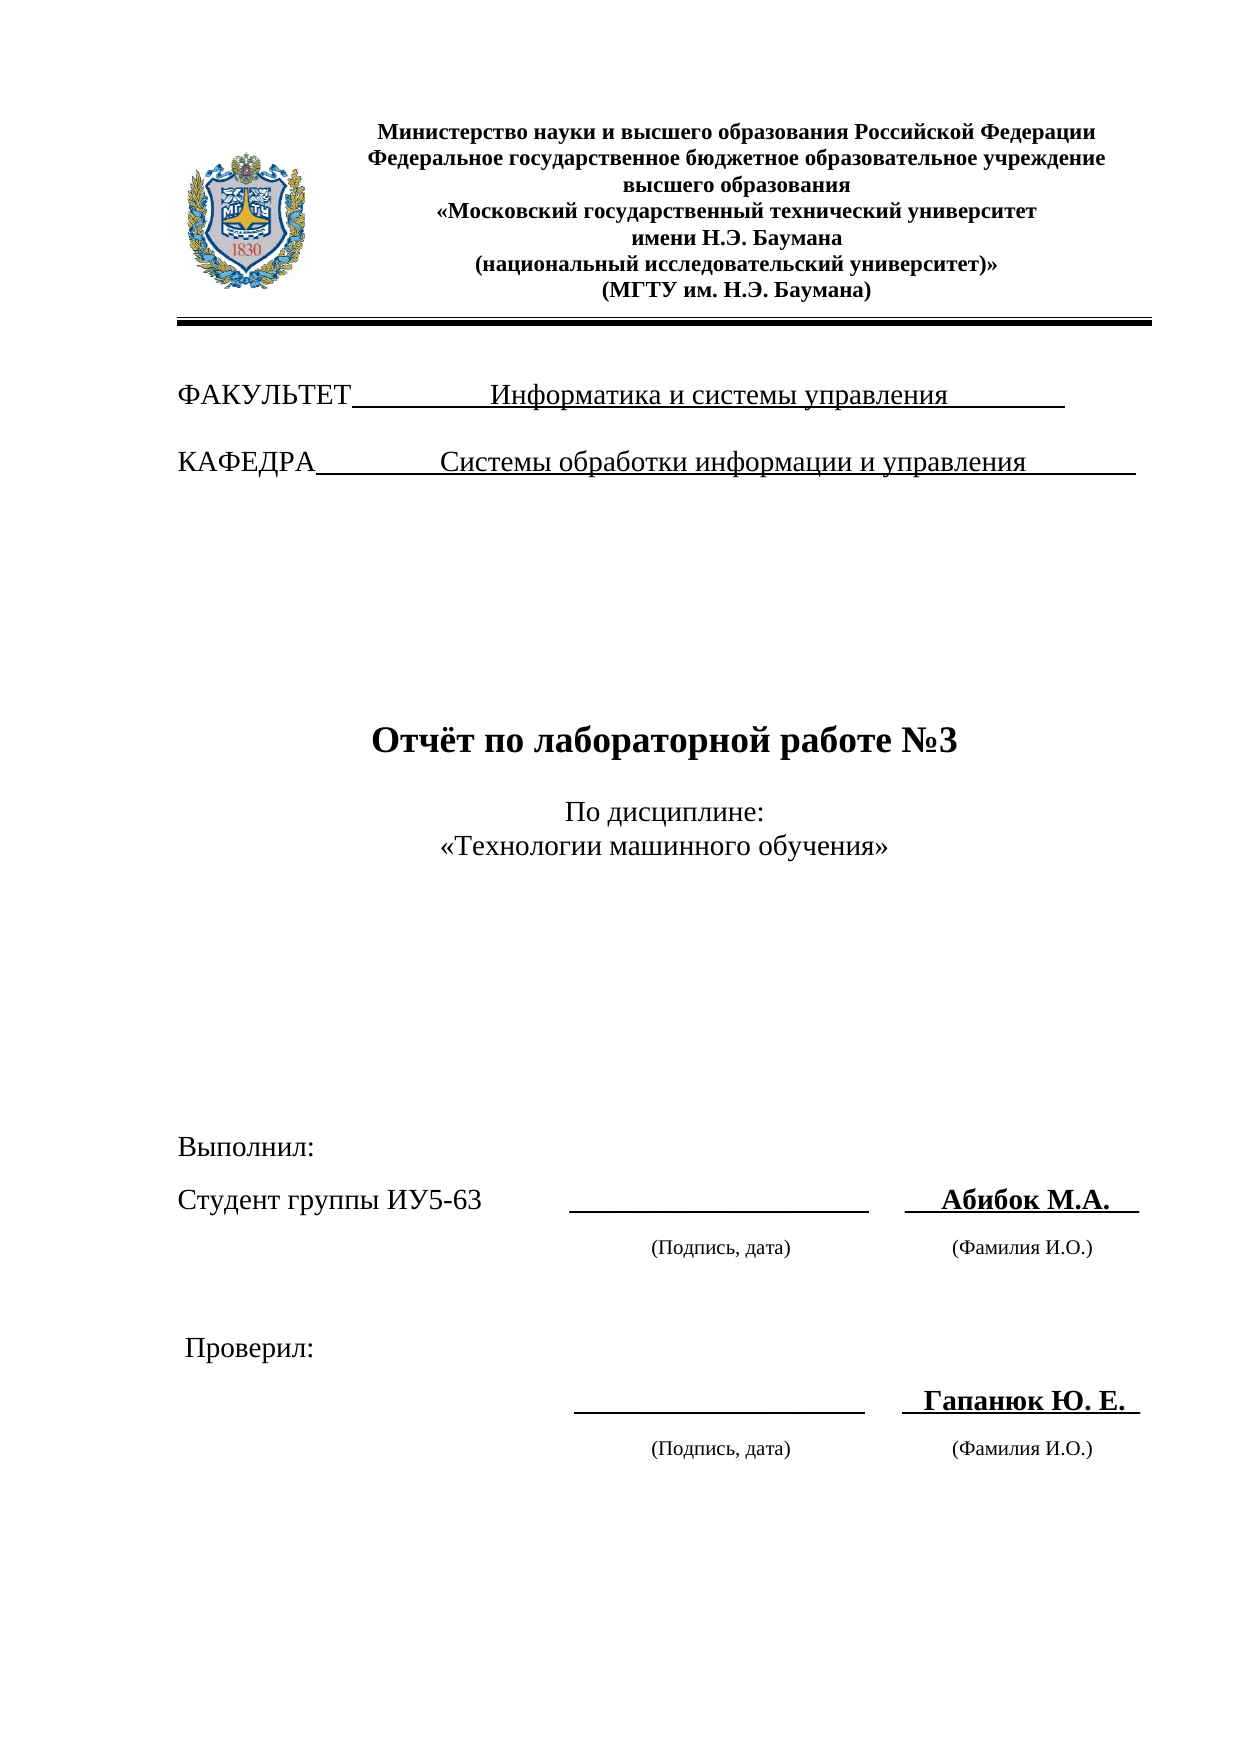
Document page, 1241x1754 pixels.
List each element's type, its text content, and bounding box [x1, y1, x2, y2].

text ФАКУЛЬТЕТ Информатика и системы управления [177, 377, 1152, 411]
text «Технологии машинного обучения» [177, 828, 1152, 861]
table_header Министерство науки и высшего образования Российской Федерации Федеральное государственное бюджетное образовательное учреждение высшего образования «Московский государственный технический университет имени Н.Э. Баумана (национальный исследовательский университет)» (МГТУ им. Н.Э. Баумана) [322, 118, 1152, 303]
text Студент группы ИУ5-63 ___ _ _ ____ _ Абибок М.А.__ [177, 1182, 1152, 1216]
text По дисциплине: [177, 794, 1152, 828]
text Отчёт по лабораторной работе №3 [177, 717, 1152, 761]
picture [186, 152, 305, 287]
text Проверил: [177, 1331, 1152, 1364]
text (Подпись, дата) (Фамилия И.О.) [177, 1436, 1093, 1460]
text КАФЕДРА Системы обработки информации и управления [177, 444, 1152, 478]
table_header [177, 118, 322, 303]
text _________ _ Гапанюк Ю. Е._ [398, 1383, 1152, 1417]
text (Подпись, дата) (Фамилия И.О.) [177, 1235, 1093, 1259]
text Выполнил: [177, 1129, 1152, 1163]
